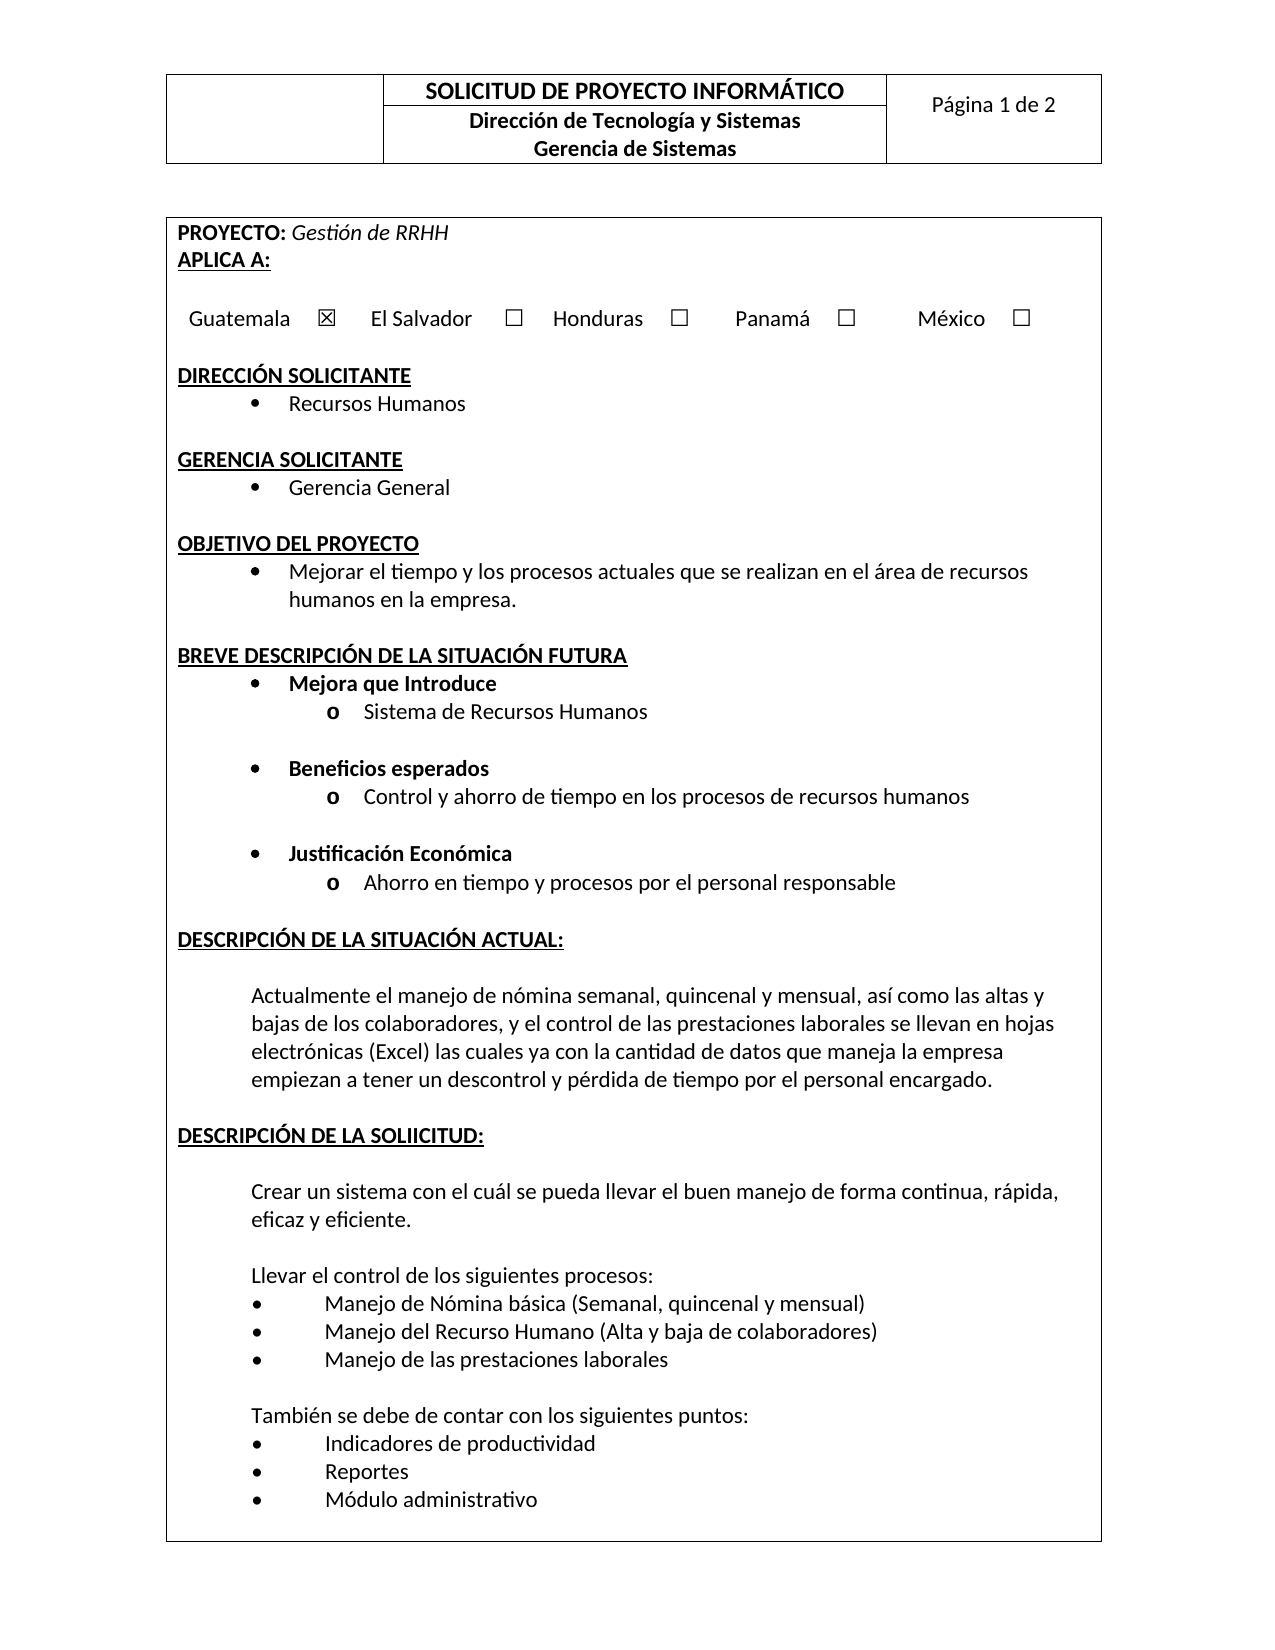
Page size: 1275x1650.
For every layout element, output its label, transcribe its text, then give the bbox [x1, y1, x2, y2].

table_header [887, 75, 1101, 162]
table_cell Dirección de Tecnología y Sistemas Gerencia de Sistemas [384, 106, 886, 162]
table_header SOLICITUD DE PROYECTO INFORMÁTICO [384, 75, 886, 105]
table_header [167, 218, 1101, 1541]
table_header [167, 75, 383, 162]
